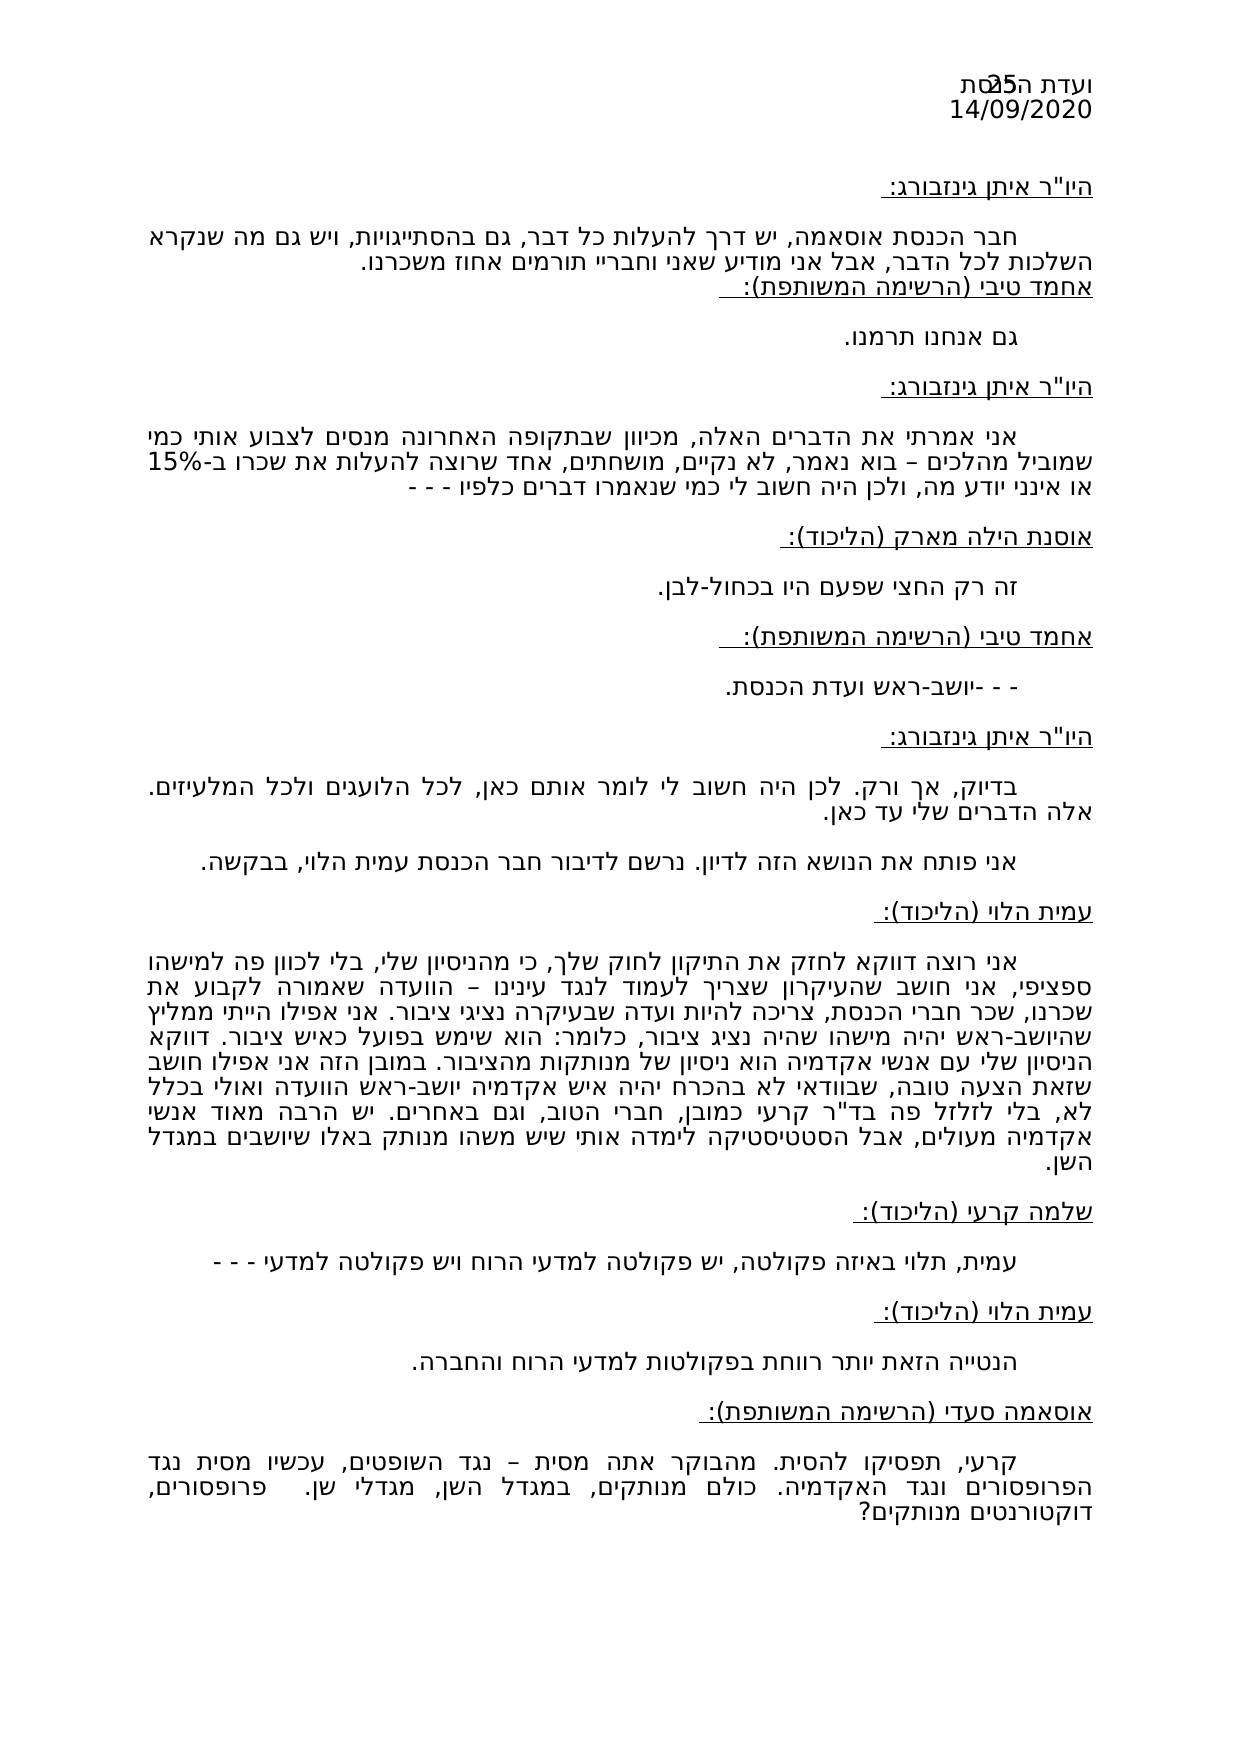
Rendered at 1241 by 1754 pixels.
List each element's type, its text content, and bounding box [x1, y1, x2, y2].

text קרעי, תפסיקו להסית. מהבוקר אתה מסית – נגד השופטים, עכשיו מסית נגד הפרופסורים ונגד האקדמיה. כולם מנותקים, במגדל השן, מגדלי שן. פרופסורים, דוקטורנטים מנותקים? [147, 1450, 1093, 1525]
text << דובר >> אחמד טיבי (הרשימה המשותפת): << דובר >> [147, 275, 1093, 300]
text << דובר >> שלמה קרעי (הליכוד): << דובר >> [147, 1200, 1093, 1225]
text גם אנחנו תרמנו. [147, 325, 1093, 350]
text חבר הכנסת אוסאמה, יש דרך להעלות כל דבר, גם בהסתייגויות, ויש גם מה שנקרא השלכות לכל הדבר, אבל אני מודיע שאני וחבריי תורמים אחוז משכרנו. [147, 225, 1093, 275]
text אני פותח את הנושא הזה לדיון. נרשם לדיבור חבר הכנסת עמית הלוי, בבקשה. [147, 850, 1093, 875]
text << דובר >> אוסנת הילה מארק (הליכוד): << דובר >> [147, 525, 1093, 550]
text << יור >> היו"ר איתן גינזבורג: << יור >> [147, 375, 1093, 400]
text << דובר >> עמית הלוי (הליכוד): << דובר >> [147, 900, 1093, 925]
text << יור >> היו"ר איתן גינזבורג: << יור >> [147, 725, 1093, 750]
text << דובר >> עמית הלוי (הליכוד): << דובר >> [147, 1300, 1093, 1325]
text עמית, תלוי באיזה פקולטה, יש פקולטה למדעי הרוח ויש פקולטה למדעי - - - [147, 1250, 1093, 1275]
text אני רוצה דווקא לחזק את התיקון לחוק שלך, כי מהניסיון שלי, בלי לכוון פה למישהו ספציפי, אני חושב שהעיקרון שצריך לעמוד לנגד עינינו – הוועדה שאמורה לקבוע את שכרנו, שכר חברי הכנסת, צריכה להיות ועדה שבעיקרה נציגי ציבור. אני אפילו הייתי ממליץ שהיושב-ראש יהיה מישהו שהיה נציג ציבור, כלומר: הוא שימש בפועל כאיש ציבור. דווקא הניסיון שלי עם אנשי אקדמיה הוא ניסיון של מנותקות מהציבור. במובן הזה אני אפילו חושב שזאת הצעה טובה, שבוודאי לא בהכרח יהיה איש אקדמיה יושב-ראש הוועדה ואולי בכלל לא, בלי לזלזל פה בד"ר קרעי כמובן, חברי הטוב, וגם באחרים. יש הרבה מאוד אנשי אקדמיה מעולים, אבל הסטטיסטיקה לימדה אותי שיש משהו מנותק באלו שיושבים במגדל השן. [147, 950, 1093, 1175]
text - - -יושב-ראש ועדת הכנסת. [147, 675, 1093, 700]
text << דובר >> אוסאמה סעדי (הרשימה המשותפת): << דובר >> [147, 1400, 1093, 1425]
text הנטייה הזאת יותר רווחת בפקולטות למדעי הרוח והחברה. [147, 1350, 1093, 1375]
text << יור >> היו"ר איתן גינזבורג: << יור >> [147, 175, 1093, 200]
text זה רק החצי שפעם היו בכחול-לבן. [147, 575, 1093, 600]
text << דובר >> אחמד טיבי (הרשימה המשותפת): << דובר >> [147, 625, 1093, 650]
text אני אמרתי את הדברים האלה, מכיוון שבתקופה האחרונה מנסים לצבוע אותי כמי שמוביל מהלכים – בוא נאמר, לא נקיים, מושחתים, אחד שרוצה להעלות את שכרו ב-15% או אינני יודע מה, ולכן היה חשוב לי כמי שנאמרו דברים כלפיו - - - [147, 425, 1093, 500]
text בדיוק, אך ורק. לכן היה חשוב לי לומר אותם כאן, לכל הלועגים ולכל המלעיזים. אלה הדברים שלי עד כאן. [147, 775, 1093, 825]
